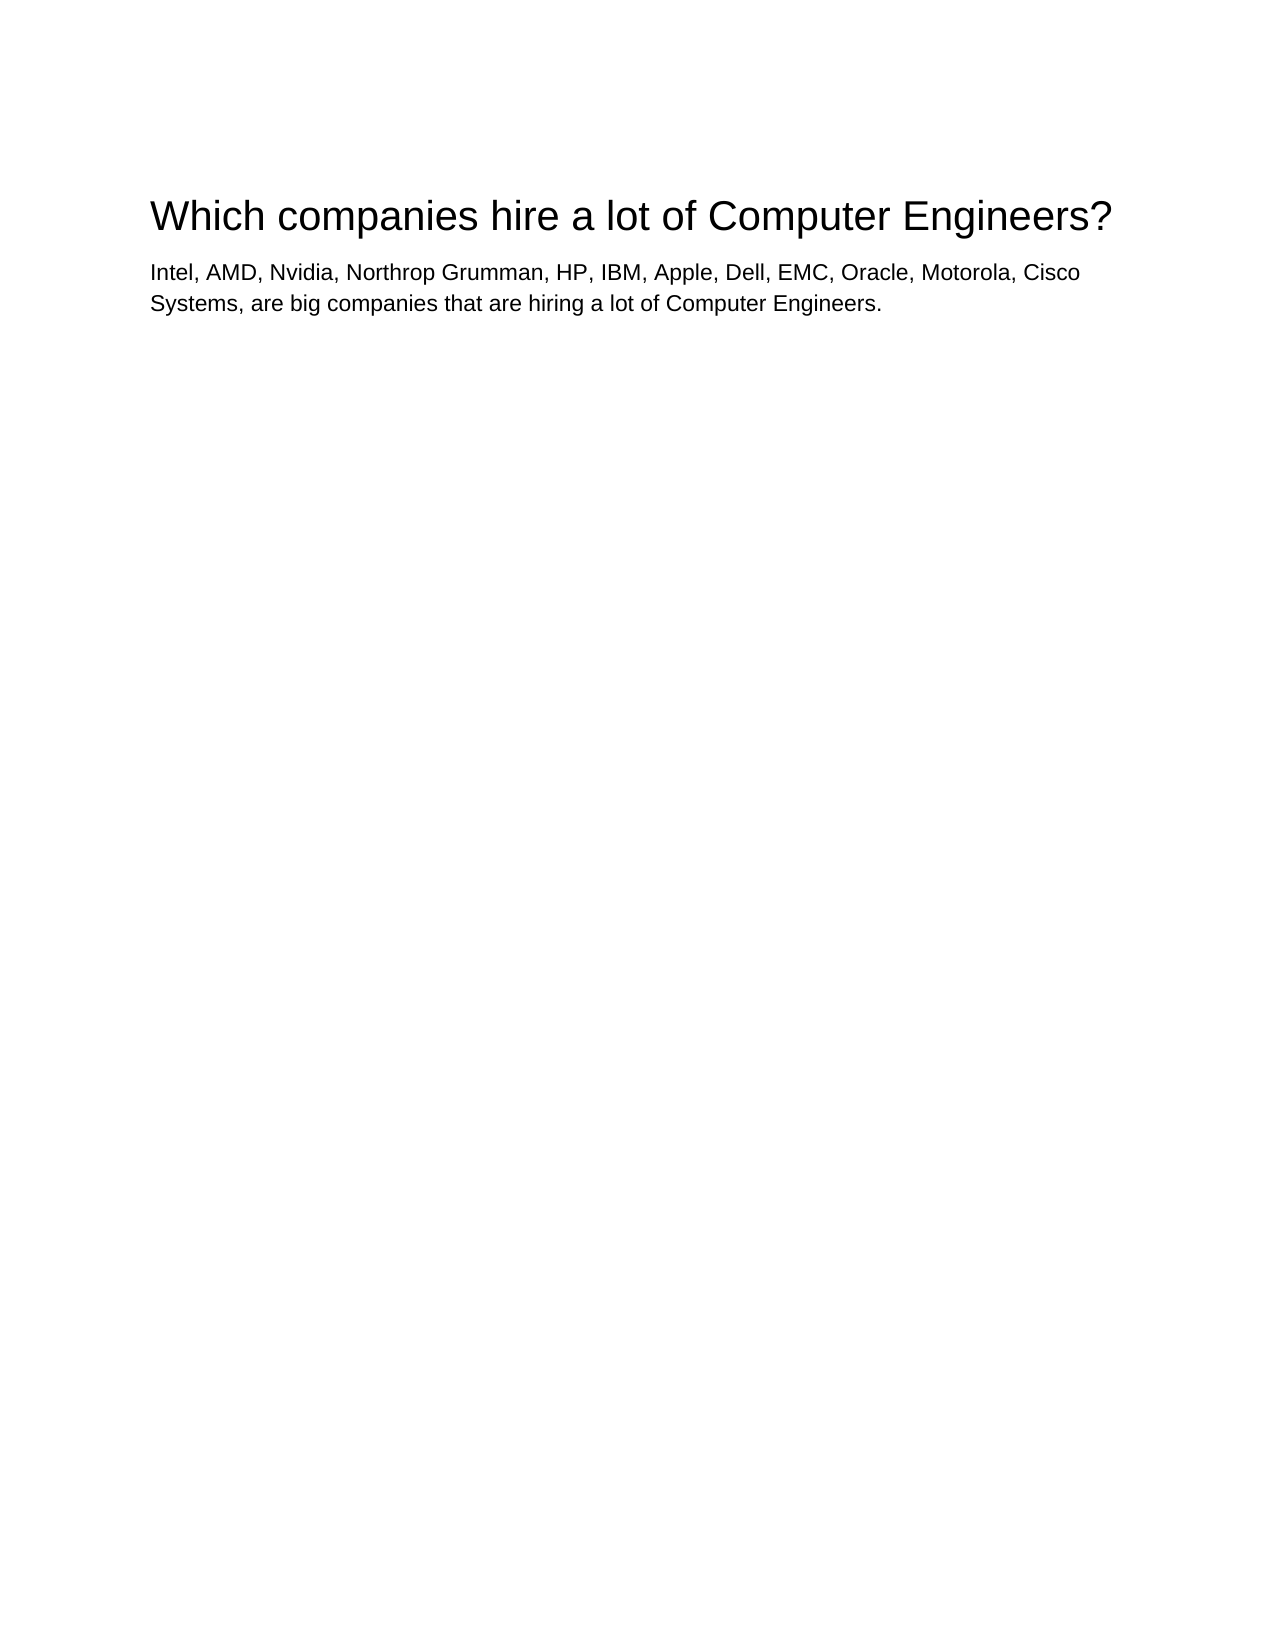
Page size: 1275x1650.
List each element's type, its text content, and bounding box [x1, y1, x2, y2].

subtitle Which companies hire a lot of Computer Engineers? [150, 192, 1125, 239]
text Intel, AMD, Nvidia, Northrop Grumman, HP, IBM, Apple, Dell, EMC, Oracle, Motorola, Cisco Systems, are big companies that are hiring a lot of Computer Engineers. [150, 259, 1125, 316]
